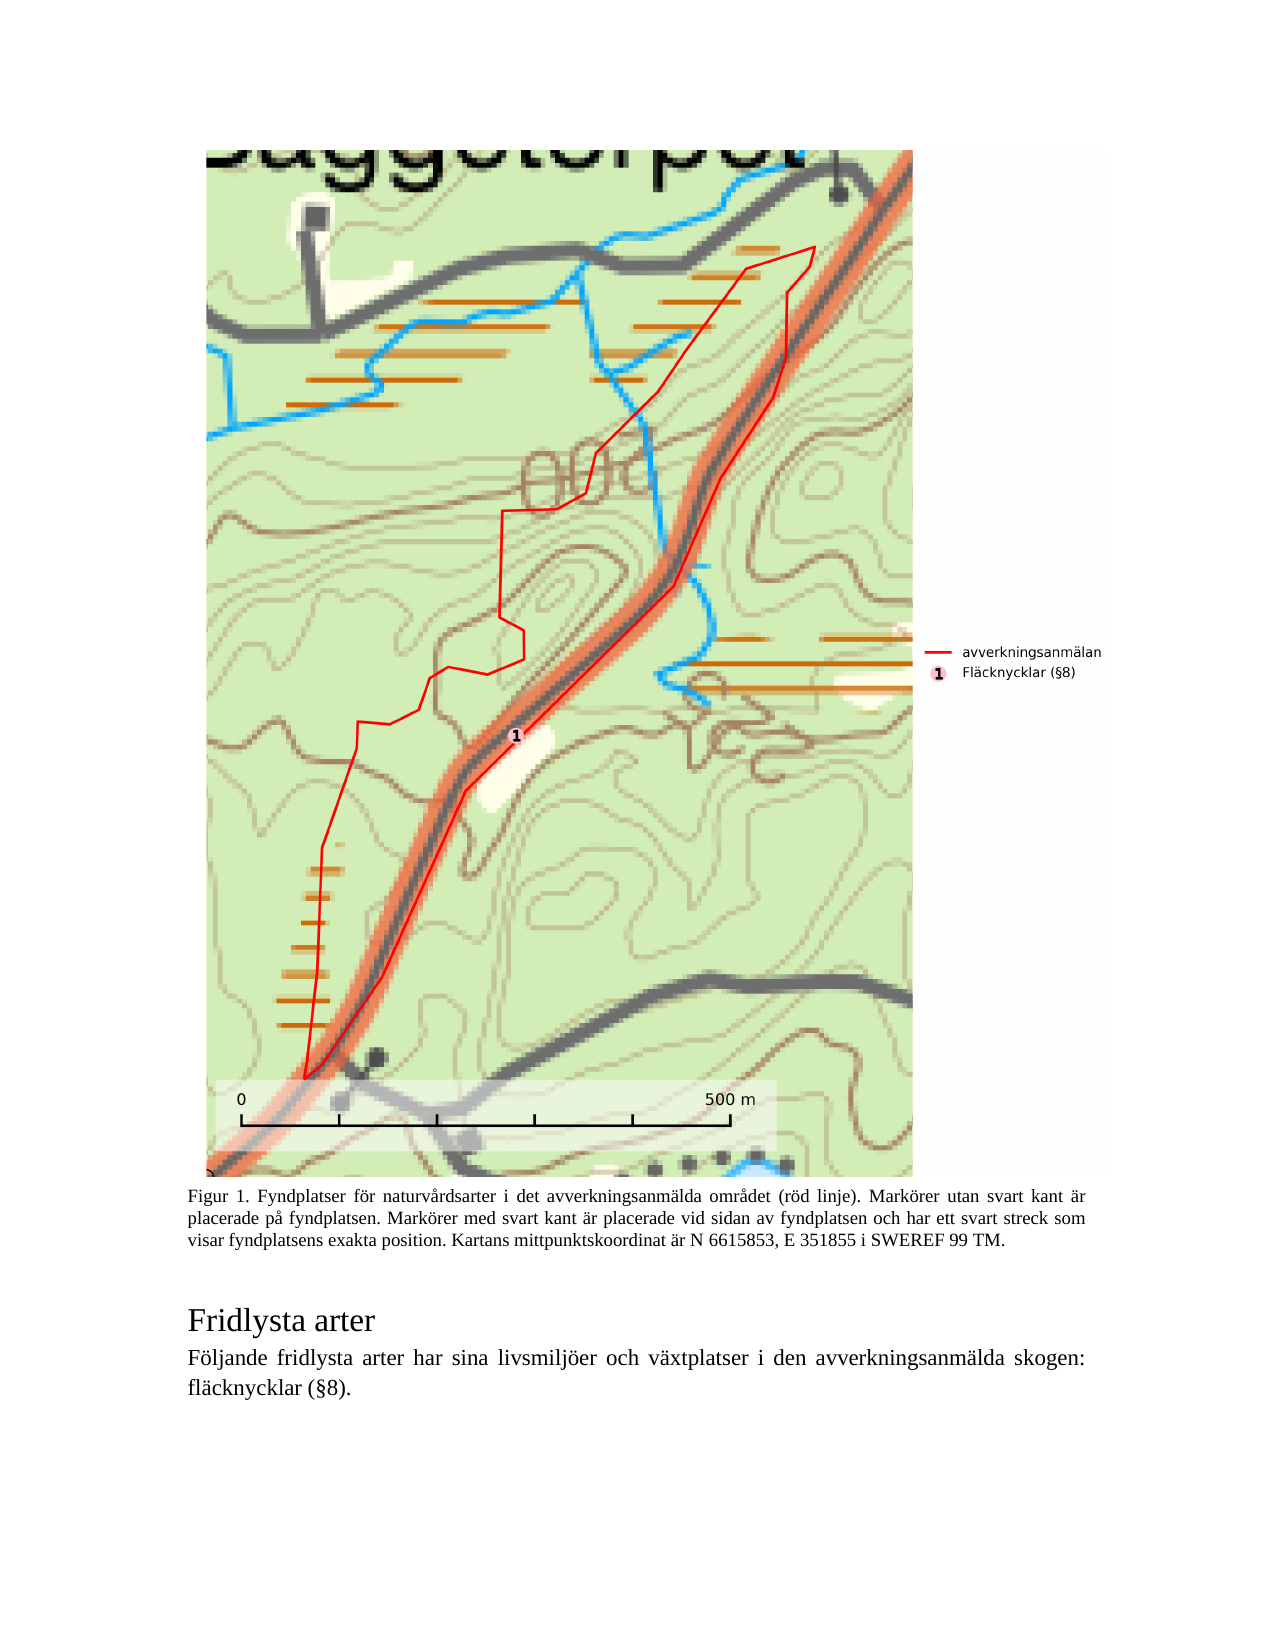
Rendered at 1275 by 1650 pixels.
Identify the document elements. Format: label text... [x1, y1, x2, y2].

subtitle Fridlysta arter [187, 1300, 1087, 1338]
text Figur 1. Fyndplatser för naturvårdsarter i det avverkningsanmälda området (röd linje). Markörer utan svart kant är placerade på fyndplatsen. Markörer med svart kant är placerade vid sidan av fyndplatsen och har ett svart streck som visar fyndplatsens exakta position. Kartans mittpunktskoordinat är N 6615853, E 351855 i SWEREF 99 TM. [187, 1185, 1087, 1250]
picture [206, 150, 1107, 1177]
text Följande fridlysta arter har sina livsmiljöer och växtplatser i den avverkningsanmälda skogen: fläcknycklar (§8). [187, 1344, 1087, 1401]
